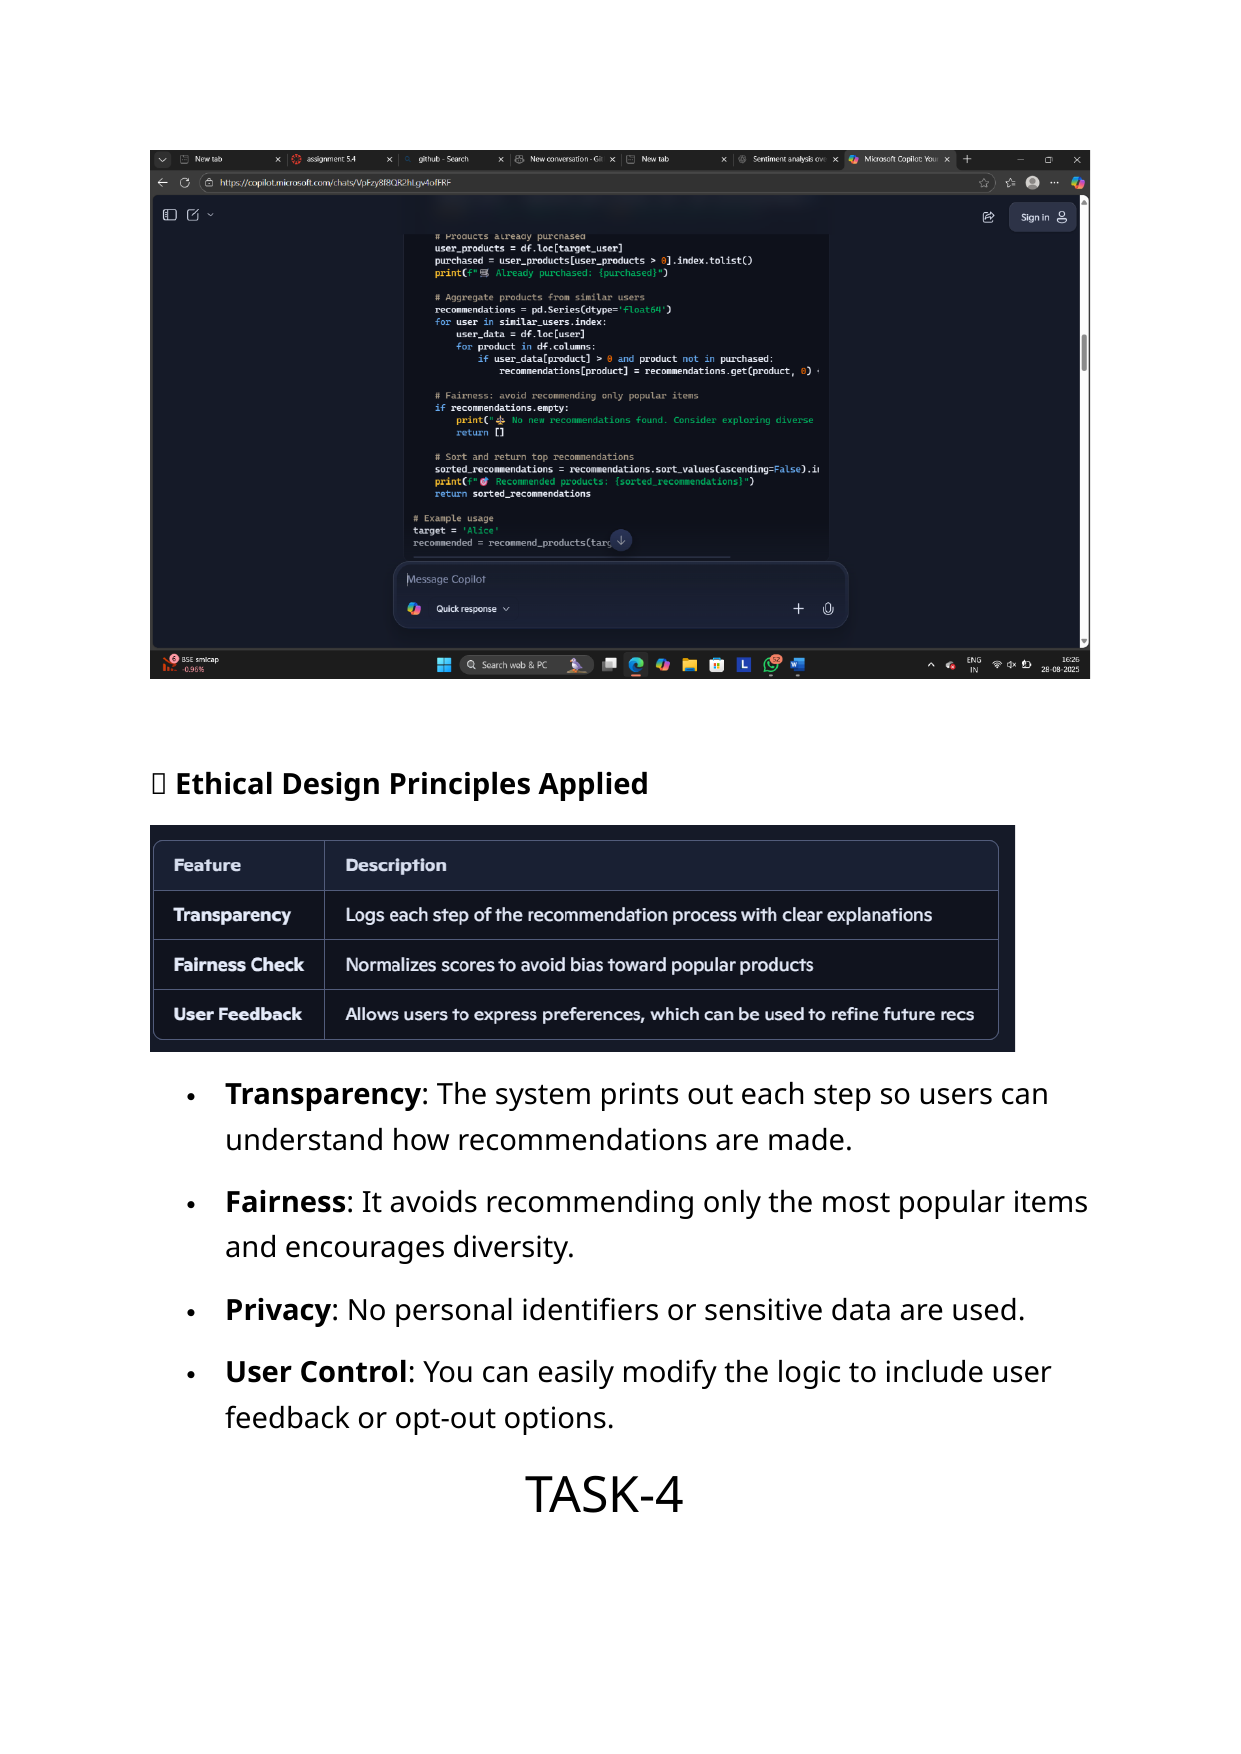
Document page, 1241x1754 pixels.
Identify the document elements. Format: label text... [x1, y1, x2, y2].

list Transparency: The system prints out each step so users can understand how recommendations are made. [187, 1073, 1090, 1158]
picture [150, 825, 1016, 1052]
text 🌱 Ethical Design Principles Applied [150, 763, 1090, 803]
list User Control: You can easily modify the logic to include user feedback or opt-out options. [187, 1351, 1090, 1437]
text TASK-4 [450, 1459, 1090, 1527]
list Fairness: It avoids recommending only the most popular items and encourages diversity. [187, 1181, 1090, 1266]
picture [150, 150, 1091, 679]
list Privacy: No personal identifiers or sensitive data are used. [187, 1289, 1090, 1329]
